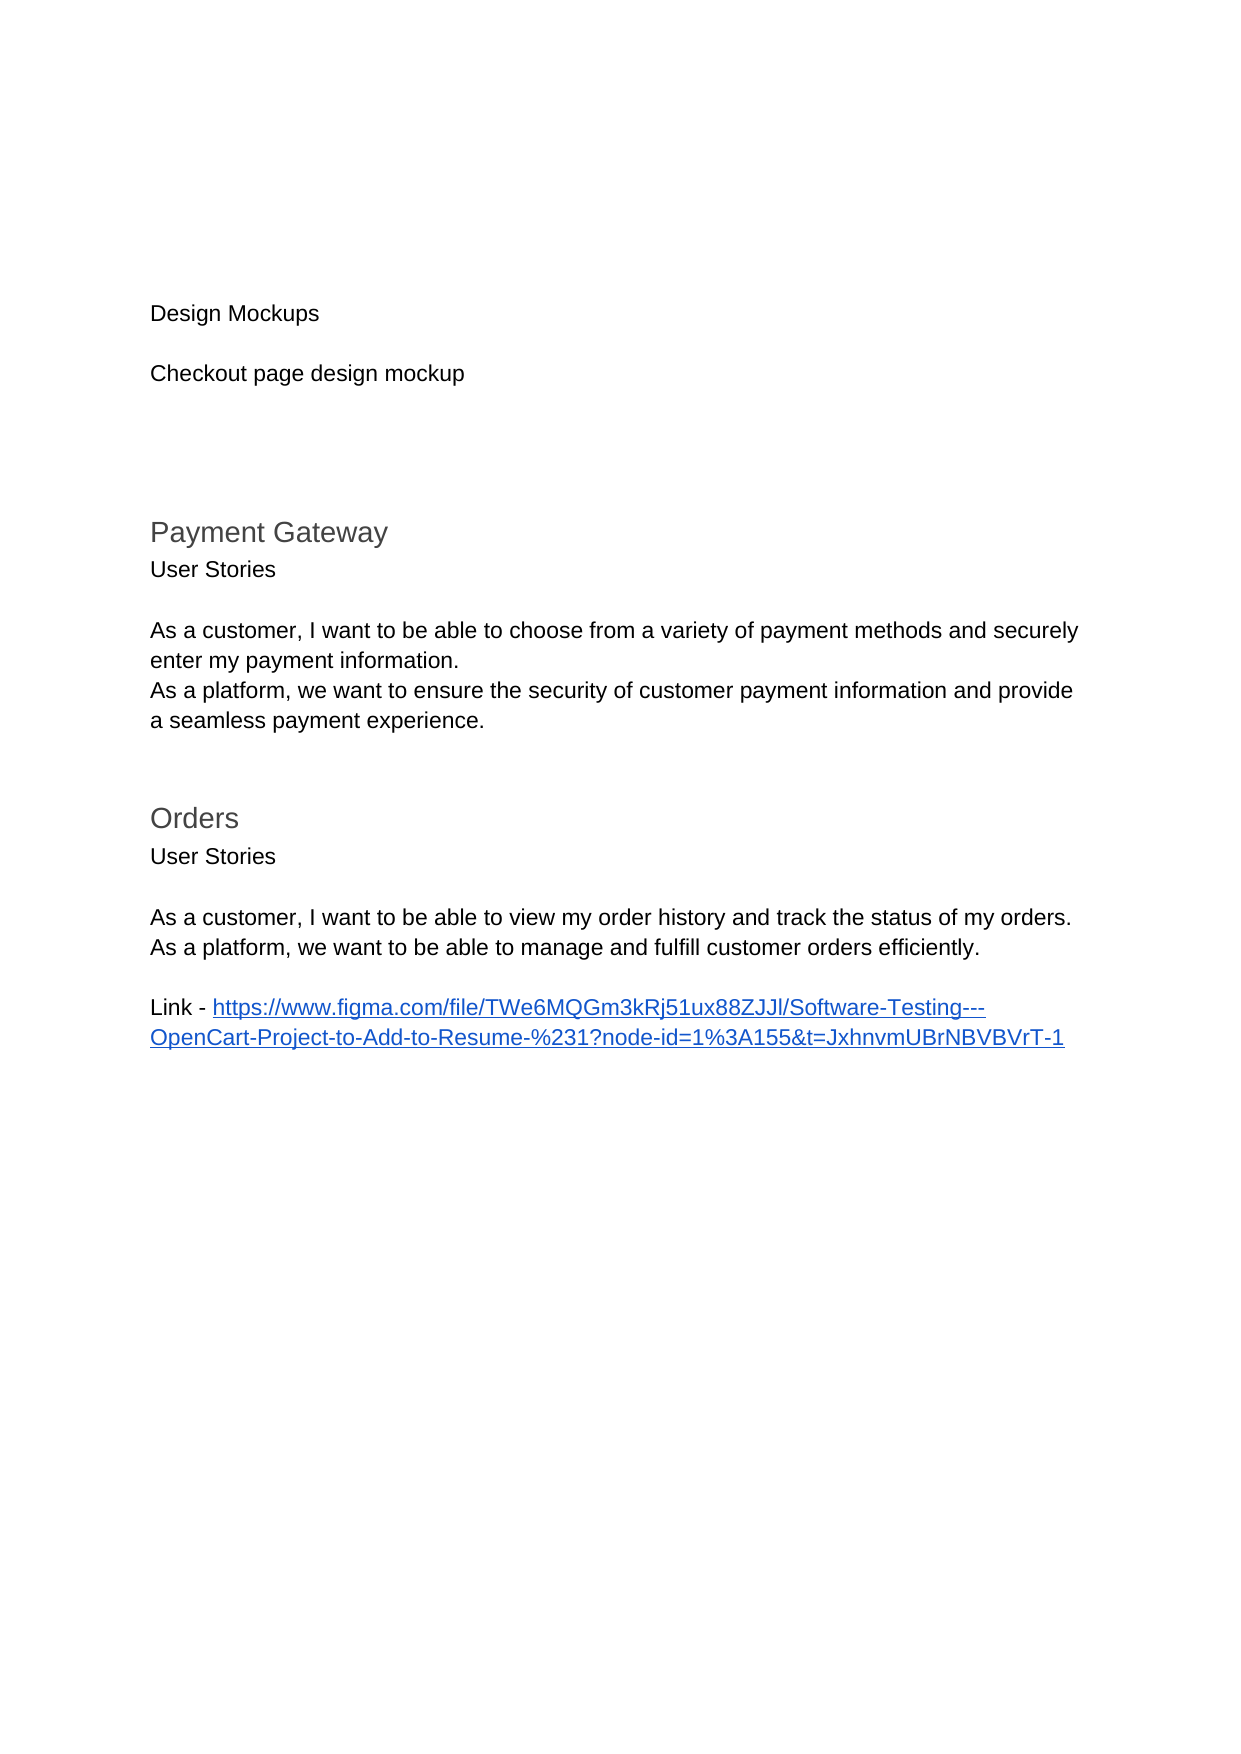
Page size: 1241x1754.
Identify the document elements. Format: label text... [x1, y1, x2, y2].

text As a customer, I want to be able to choose from a variety of payment methods and securely enter my payment information. [150, 617, 1090, 673]
text Checkout page design mockup [150, 360, 1090, 387]
text As a customer, I want to be able to view my order history and track the status of my orders. [150, 903, 1090, 930]
subtitle Payment Gateway [150, 514, 1090, 548]
text User Stories [150, 843, 1090, 869]
text Design Mockups [150, 300, 1090, 326]
text As a platform, we want to be able to manage and fulfill customer orders efficiently. [150, 934, 1090, 960]
text Link - https://www.figma.com/file/TWe6MQGm3kRj51ux88ZJJl/Software-Testing---OpenCart-Project-to-Add-to-Resume-%231?node-id=1%3A155&t=JxhnvmUBrNBVBVrT-1 [150, 994, 1090, 1051]
text As a platform, we want to ensure the security of customer payment information and provide a seamless payment experience. [150, 677, 1090, 734]
text User Stories [150, 556, 1090, 583]
subtitle Orders [150, 801, 1090, 835]
